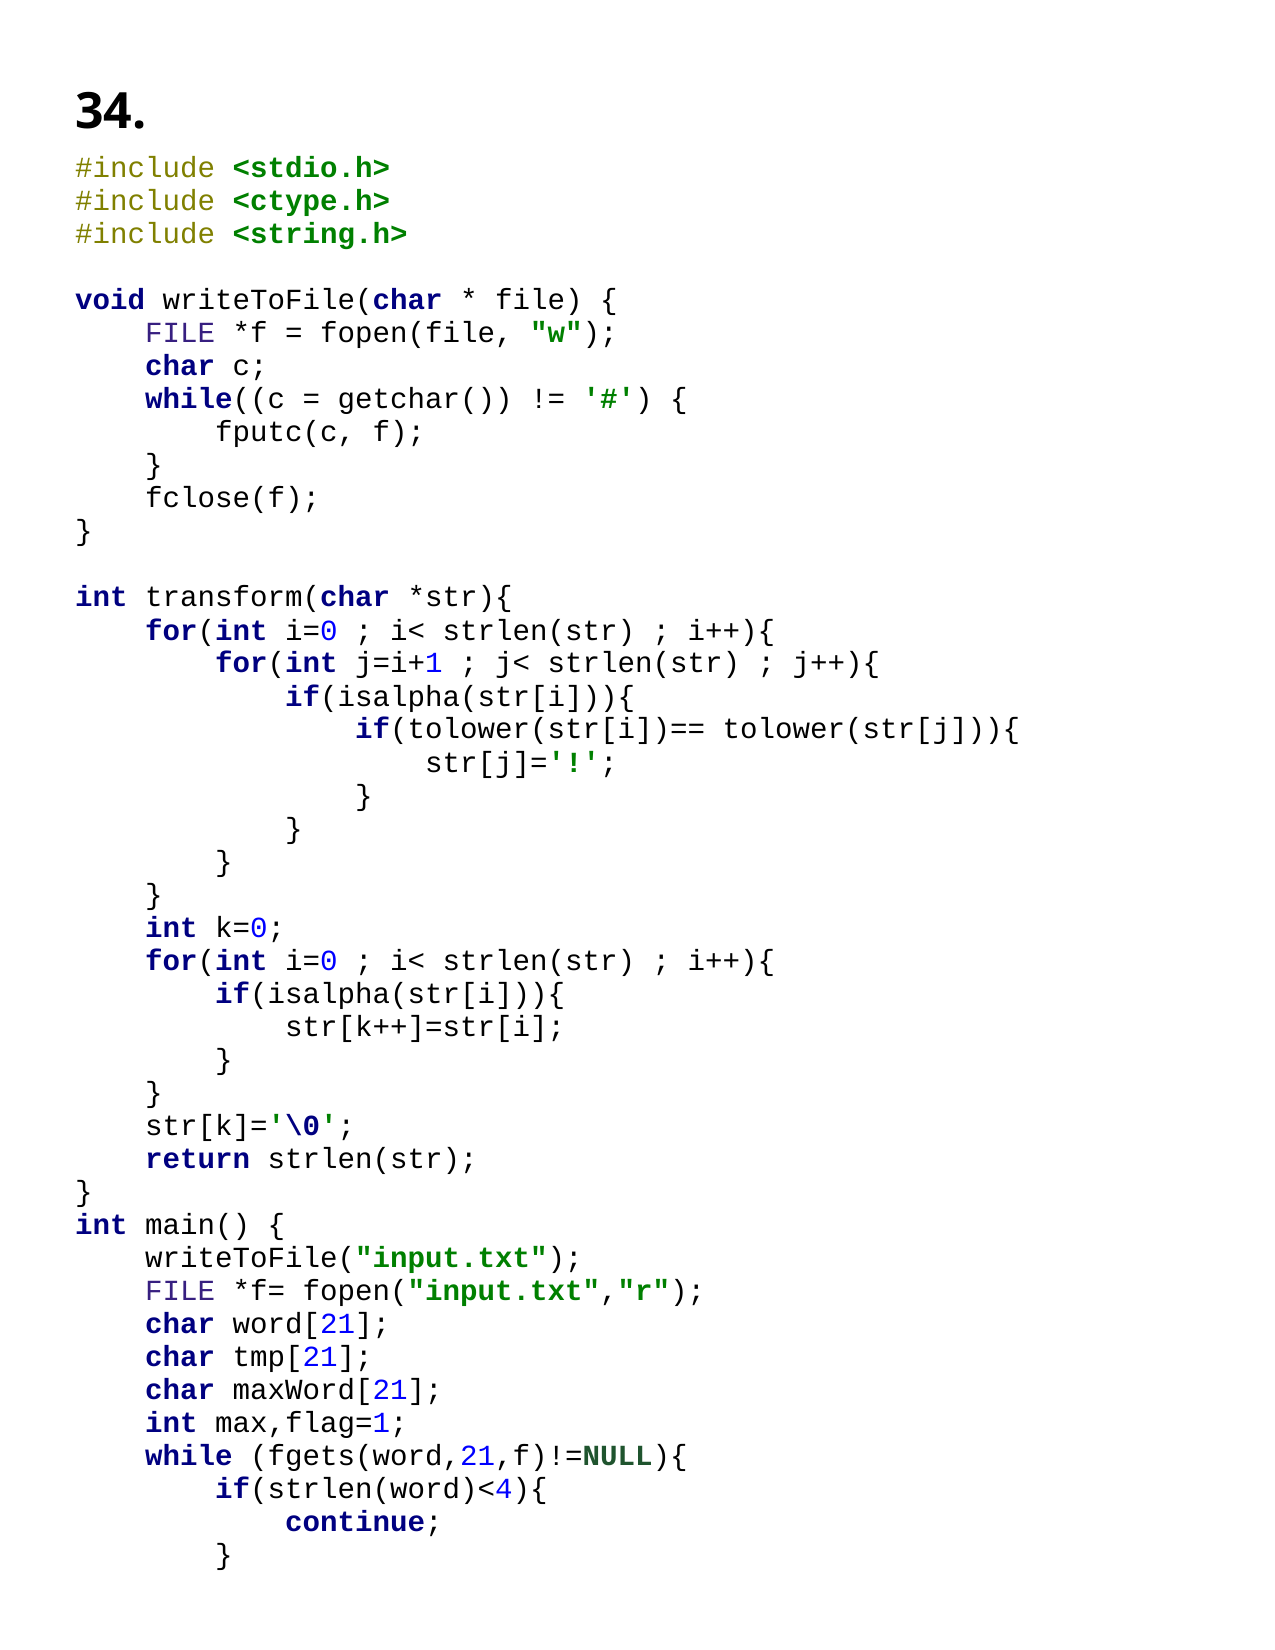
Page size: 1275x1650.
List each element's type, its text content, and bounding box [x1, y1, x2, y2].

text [75, 153, 1200, 1573]
subtitle 34. [75, 75, 1200, 143]
